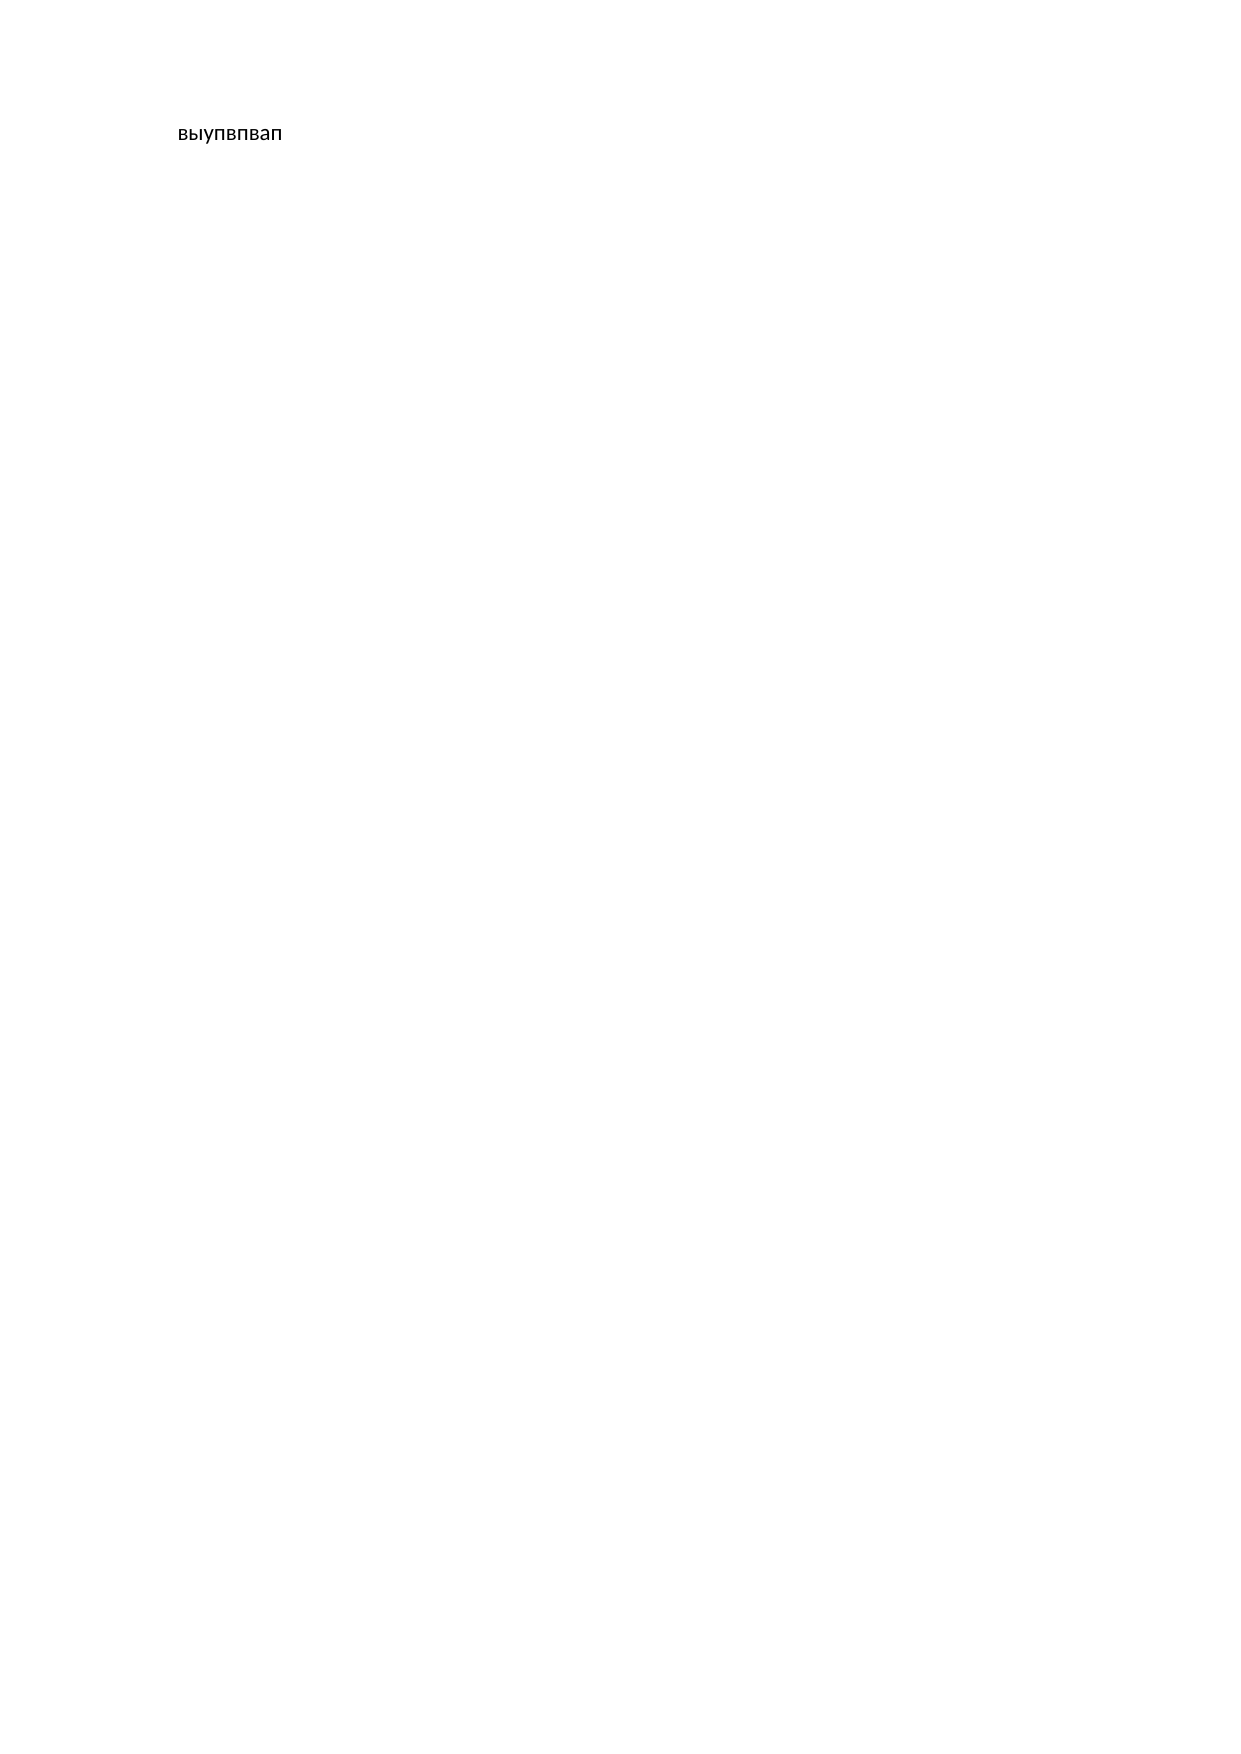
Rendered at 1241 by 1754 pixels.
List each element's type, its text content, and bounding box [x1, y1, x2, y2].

text выупвпвап [177, 118, 1152, 146]
